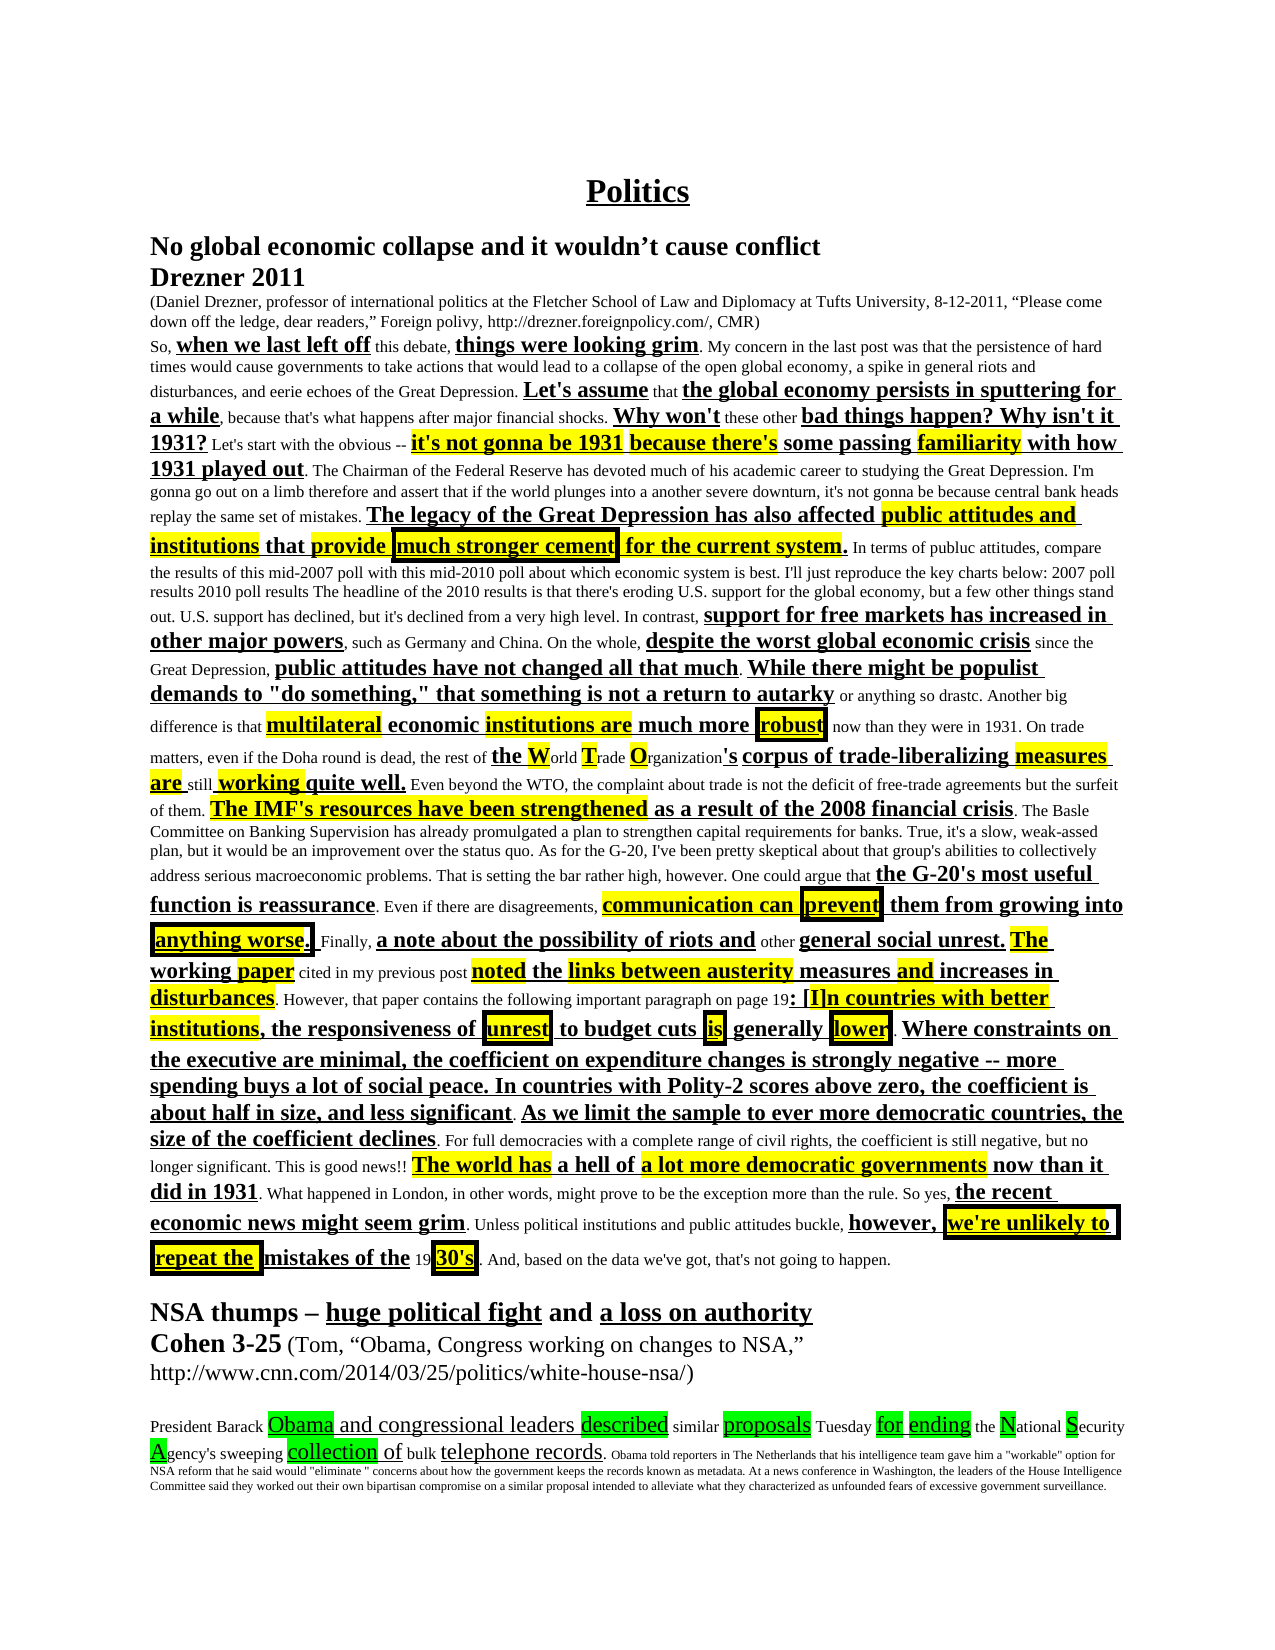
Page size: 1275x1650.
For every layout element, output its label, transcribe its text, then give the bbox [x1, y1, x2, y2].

text Cohen 3-25 (Tom, “Obama, Congress working on changes to NSA,” http://www.cnn.com/2014/03/25/politics/white-house-nsa/) [150, 1327, 1125, 1385]
text So, when we last left off this debate, things were looking grim. My concern in the last post was that the persistence of hard times would cause governments to take actions that would lead to a collapse of the open global economy, a spike in general riots and disturbances, and eerie echoes of the Great Depression. Let's assume that the global economy persists in sputtering for a while, because that's what happens after major financial shocks. Why won't these other bad things happen? Why isn't it 1931? Let's start with the obvious -- it's not gonna be 1931 because there's some passing familiarity with how 1931 played out. The Chairman of the Federal Reserve has devoted much of his academic career to studying the Great Depression. I'm gonna go out on a limb therefore and assert that if the world plunges into a another severe downturn, it's not gonna be because central bank heads replay the same set of mistakes. The legacy of the Great Depression has also affected public attitudes and institutions that provide much stronger cement for the current system. In terms of publuc attitudes, compare the results of this mid-2007 poll with this mid-2010 poll about which economic system is best. I'll just reproduce the key charts below: 2007 poll results 2010 poll results The headline of the 2010 results is that there's eroding U.S. support for the global economy, but a few other things stand out. U.S. support has declined, but it's declined from a very high level. In contrast, support for free markets has increased in other major powers, such as Germany and China. On the whole, despite the worst global economic crisis since the Great Depression, public attitudes have not changed all that much. While there might be populist demands to "do something," that something is not a return to autarky or anything so drastc. Another big difference is that multilateral economic institutions are much more robust now than they were in 1931. On trade matters, even if the Doha round is dead, the rest of the World Trade Organization's corpus of trade-liberalizing measures are still working quite well. Even beyond the WTO, the complaint about trade is not the deficit of free-trade agreements but the surfeit of them. The IMF's resources have been strengthened as a result of the 2008 financial crisis. The Basle Committee on Banking Supervision has already promulgated a plan to strengthen capital requirements for banks. True, it's a slow, weak-assed plan, but it would be an improvement over the status quo. As for the G-20, I've been pretty skeptical about that group's abilities to collectively address serious macroeconomic problems. That is setting the bar rather high, however. One could argue that the G-20's most useful function is reassurance. Even if there are disagreements, communication can prevent them from growing into anything worse. Finally, a note about the possibility of riots and other general social unrest. The working paper cited in my previous post noted the links between austerity measures and increases in disturbances. However, that paper contains the following important paragraph on page 19: [I]n countries with better institutions, the responsiveness of unrest to budget cuts is generally lower. Where constraints on the executive are minimal, the coefficient on expenditure changes is strongly negative -- more spending buys a lot of social peace. In countries with Polity-2 scores above zero, the coefficient is about half in size, and less significant. As we limit the sample to ever more democratic countries, the size of the coefficient declines. For full democracies with a complete range of civil rights, the coefficient is still negative, but no longer significant. This is good news!! The world has a hell of a lot more democratic governments now than it did in 1931. What happened in London, in other words, might prove to be the exception more than the rule. So yes, the recent economic news might seem grim. Unless political institutions and public attitudes buckle, however, we're unlikely to repeat the mistakes of the 1930's. And, based on the data we've got, that's not going to happen. [150, 331, 1125, 1276]
subtitle Politics [150, 171, 1125, 209]
text (Daniel Drezner, professor of international politics at the Fletcher School of Law and Diplomacy at Tufts University, 8-12-2011, “Please come down off the ledge, dear readers,” Foreign polivy, http://drezner.foreignpolicy.com/, CMR) [150, 292, 1125, 331]
text No global economic collapse and it wouldn’t cause conflict [150, 230, 1125, 261]
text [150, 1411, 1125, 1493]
text Drezner 2011 [150, 261, 1125, 292]
subtitle NSA thumps – huge political fight and a loss on authority [150, 1296, 1125, 1327]
